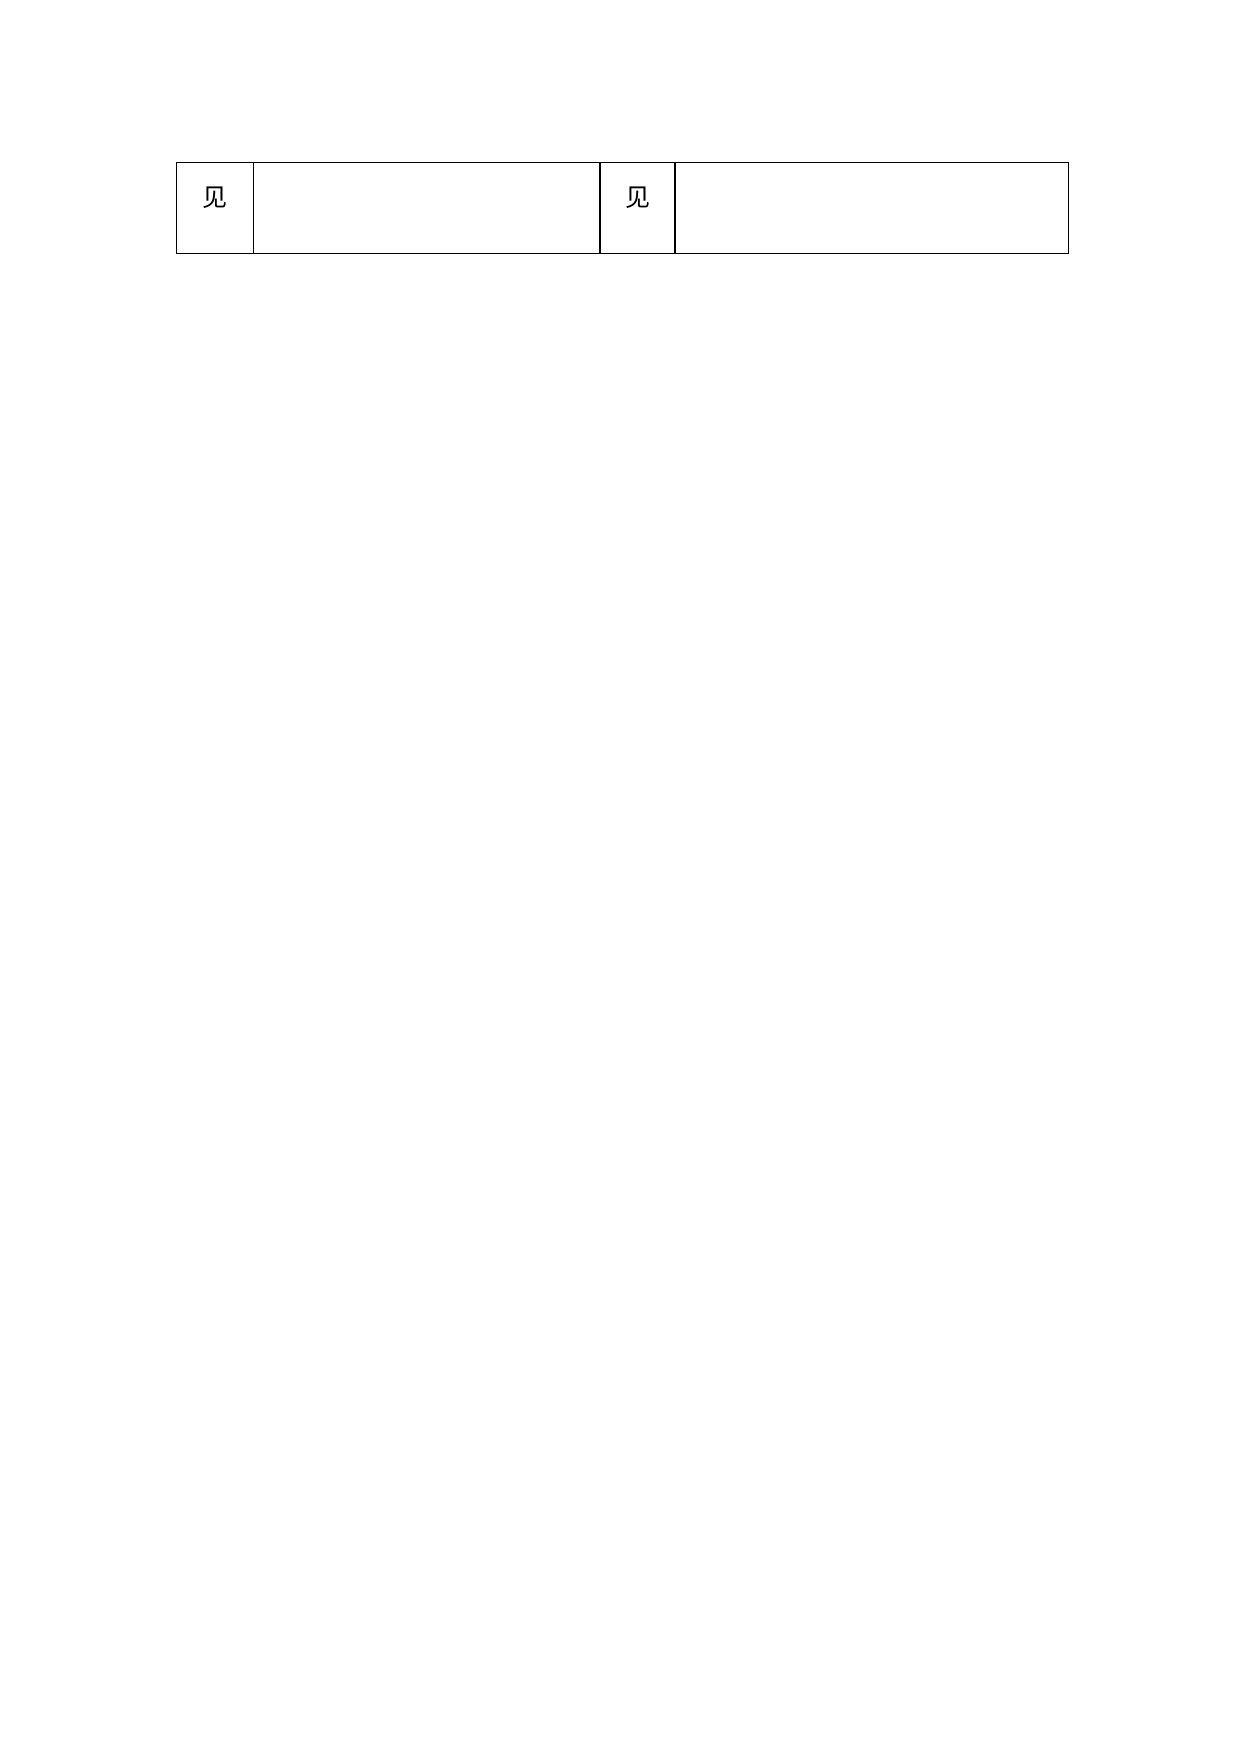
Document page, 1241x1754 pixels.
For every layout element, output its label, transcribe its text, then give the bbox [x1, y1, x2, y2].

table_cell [254, 163, 599, 253]
table_cell 审 核 意 见 [177, 163, 253, 253]
table_cell 审 批 意 见 [601, 163, 674, 253]
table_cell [676, 163, 1068, 253]
